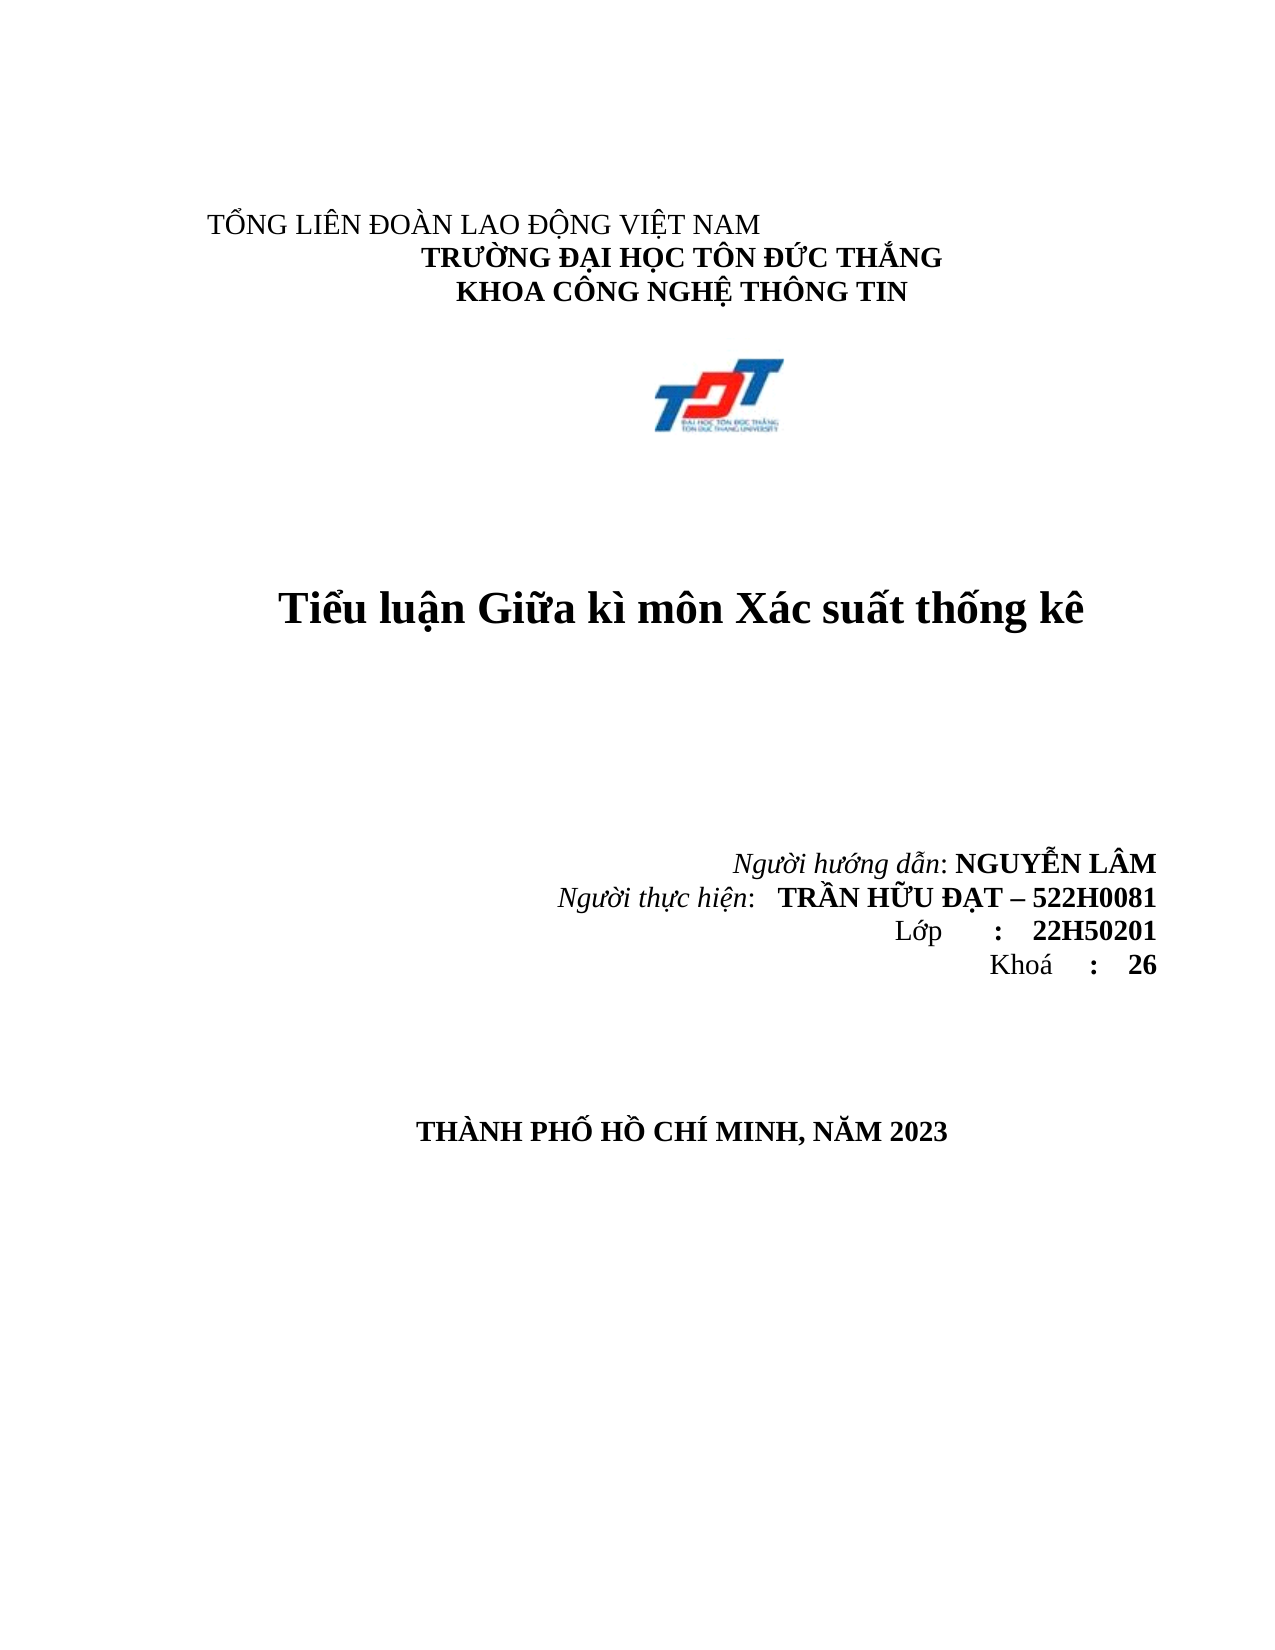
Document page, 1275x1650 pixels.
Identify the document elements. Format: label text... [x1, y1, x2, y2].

text THÀNH PHỐ HỒ CHÍ MINH, NĂM 2023 [207, 1114, 1157, 1148]
text Lớp : 22H50201 [207, 913, 1157, 947]
text TRƯỜNG ĐẠI HỌC TÔN ĐỨC THẮNG [207, 240, 1157, 274]
text Tiểu luận Giữa kì môn Xác suất thống kê [207, 580, 1157, 633]
text Người hướng dẫn: NGUYỄN LÂM [207, 846, 1157, 880]
text Khoá : 26 [207, 947, 1157, 980]
text Người thực hiện: TRẦN HỮU ĐẠT – 522H0081 [207, 880, 1157, 913]
text TỔNG LIÊN ĐOÀN LAO ĐỘNG VIỆT NAM [207, 207, 1157, 240]
text KHOA CÔNG NGHỆ THÔNG TIN [207, 274, 1157, 307]
picture [654, 338, 785, 461]
